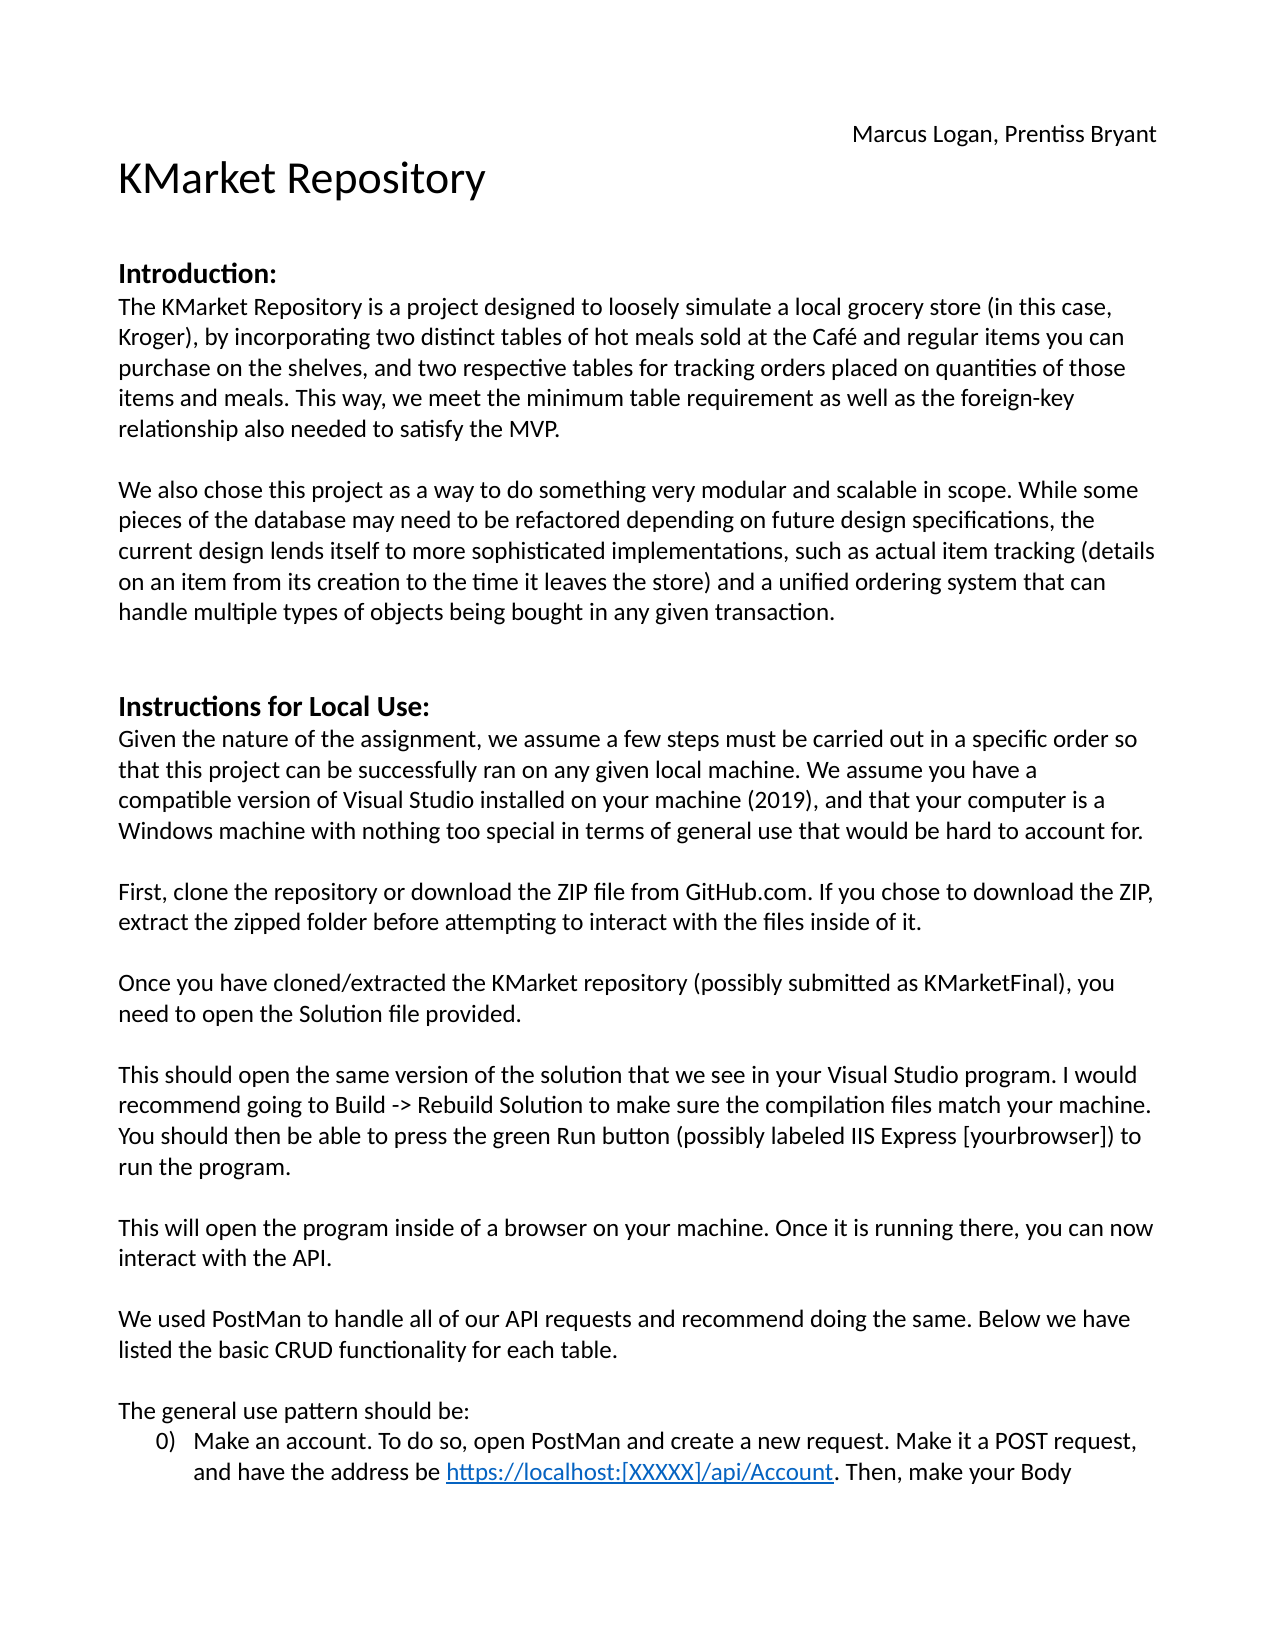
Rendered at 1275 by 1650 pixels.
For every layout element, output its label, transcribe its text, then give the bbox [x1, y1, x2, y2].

text Instructions for Local Use: [118, 688, 1157, 723]
text We also chose this project as a way to do something very modular and scalable in scope. While some pieces of the database may need to be refactored depending on future design specifications, the current design lends itself to more sophisticated implementations, such as actual item tracking (details on an item from its creation to the time it leaves the store) and a unified ordering system that can handle multiple types of objects being bought in any given transaction. [118, 474, 1157, 627]
text This should open the same version of the solution that we see in your Visual Studio program. I would recommend going to Build -> Rebuild Solution to make sure the compilation files match your machine. You should then be able to press the green Run button (possibly labeled IIS Express [yourbrowser]) to run the program. [118, 1059, 1157, 1181]
text First, clone the repository or download the ZIP file from GitHub.com. If you chose to download the ZIP, extract the zipped folder before attempting to interact with the files inside of it. [118, 876, 1157, 937]
text Given the nature of the assignment, we assume a few steps must be carried out in a specific order so that this project can be successfully ran on any given local machine. We assume you have a compatible version of Visual Studio installed on your machine (2019), and that your computer is a Windows machine with nothing too special in terms of general use that would be hard to account for. [118, 723, 1157, 846]
text The general use pattern should be: [118, 1395, 1157, 1425]
text Introduction: [118, 255, 1157, 291]
text Marcus Logan, Prentiss Bryant [118, 118, 1157, 149]
text The KMarket Repository is a project designed to loosely simulate a local grocery store (in this case, Kroger), by incorporating two distinct tables of hot meals sold at the Café and regular items you can purchase on the shelves, and two respective tables for tracking orders placed on quantities of those items and meals. This way, we meet the minimum table requirement as well as the foreign-key relationship also needed to satisfy the MVP. [118, 291, 1157, 444]
text Once you have cloned/extracted the KMarket repository (possibly submitted as KMarketFinal), you need to open the Solution file provided. [118, 968, 1157, 1029]
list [156, 1425, 1157, 1486]
text We used PostMan to handle all of our API requests and recommend doing the same. Below we have listed the basic CRUD functionality for each table. [118, 1303, 1157, 1364]
text KMarket Repository [118, 149, 1157, 204]
text This will open the program inside of a browser on your machine. Once it is running there, you can now interact with the API. [118, 1212, 1157, 1273]
